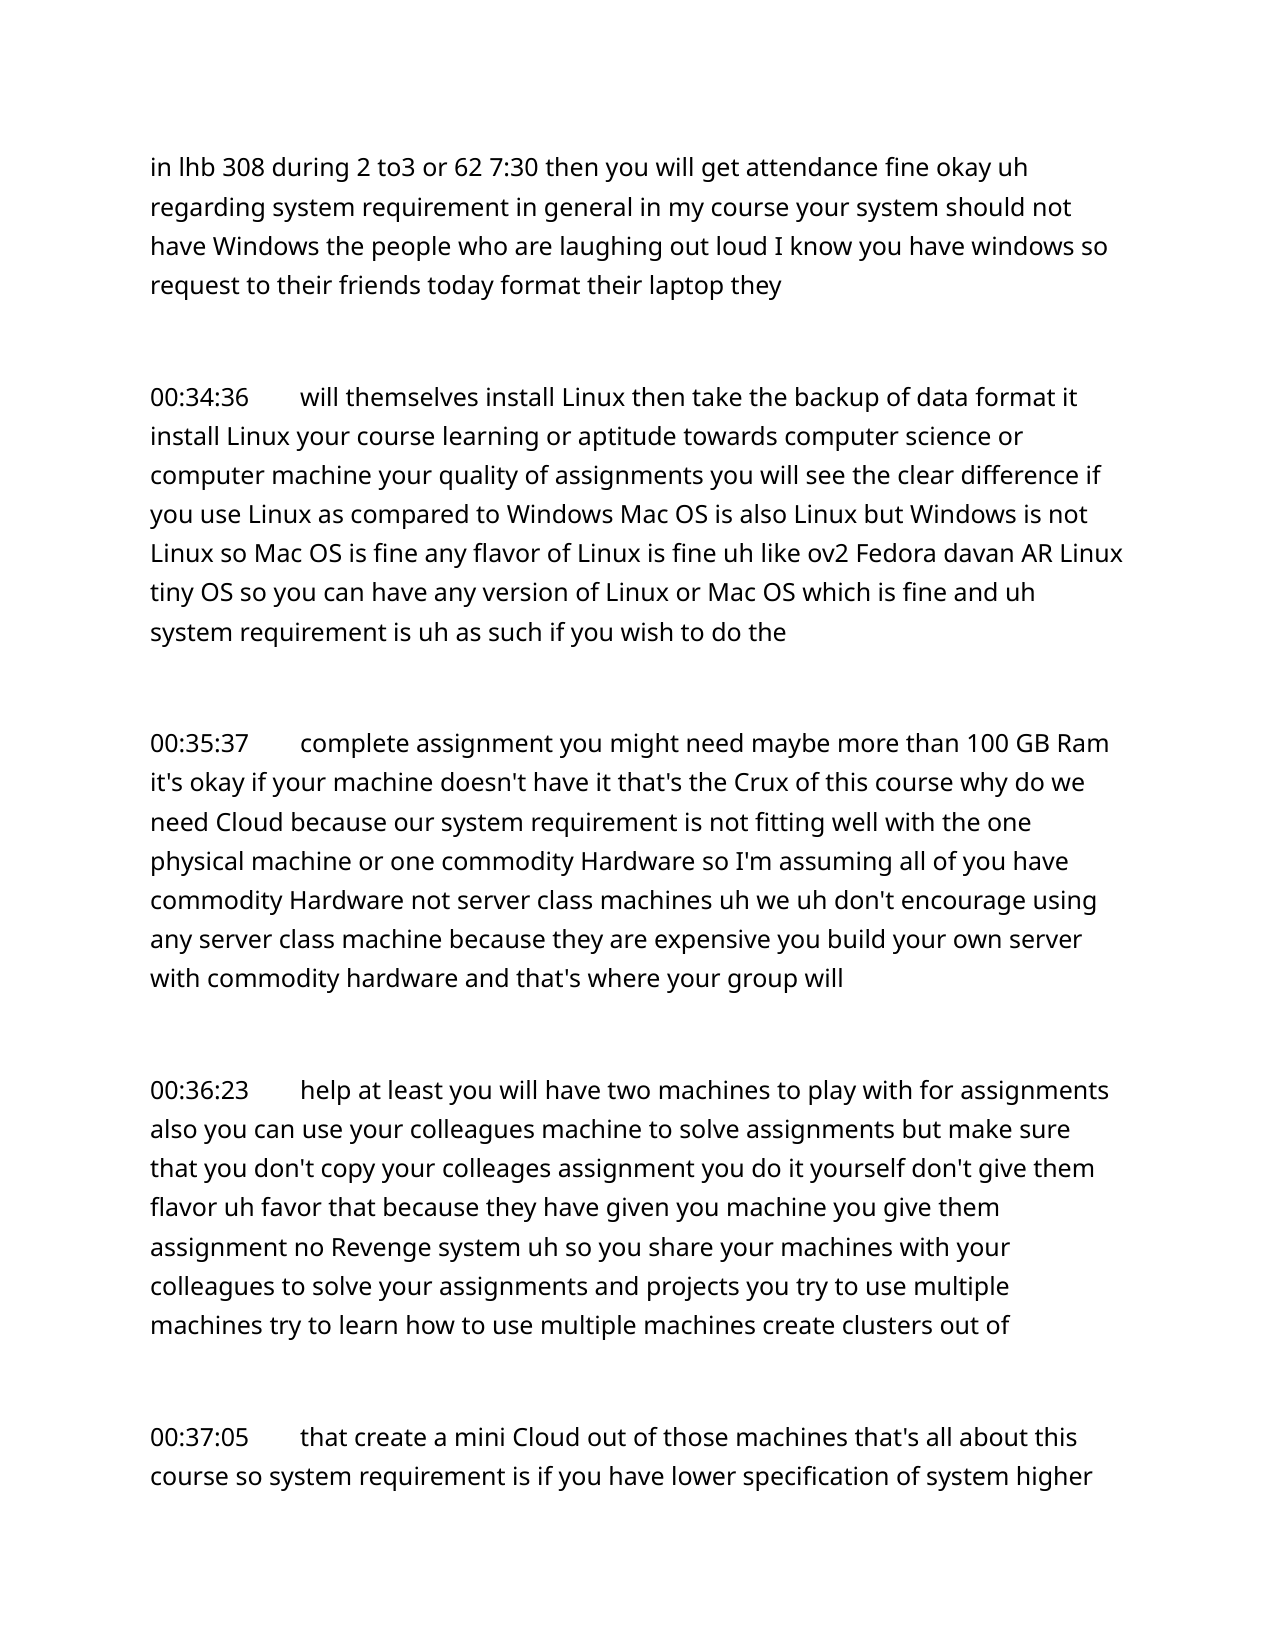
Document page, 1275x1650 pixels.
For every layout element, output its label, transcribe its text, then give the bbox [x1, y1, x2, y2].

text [150, 1419, 1125, 1492]
text 00:35:37 complete assignment you might need maybe more than 100 GB Ram it's okay if your machine doesn't have it that's the Crux of this course why do we need Cloud because our system requirement is not fitting well with the one physical machine or one commodity Hardware so I'm assuming all of you have commodity Hardware not server class machines uh we uh don't encourage using any server class machine because they are expensive you build your own server with commodity hardware and that's where your group will [150, 726, 1125, 995]
text 00:34:36 will themselves install Linux then take the backup of data format it install Linux your course learning or aptitude towards computer science or computer machine your quality of assignments you will see the clear difference if you use Linux as compared to Windows Mac OS is also Linux but Windows is not Linux so Mac OS is fine any flavor of Linux is fine uh like ov2 Fedora davan AR Linux tiny OS so you can have any version of Linux or Mac OS which is fine and uh system requirement is uh as such if you wish to do the [150, 379, 1125, 648]
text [150, 150, 1125, 302]
text 00:36:23 help at least you will have two machines to play with for assignments also you can use your colleagues machine to solve assignments but make sure that you don't copy your colleages assignment you do it yourself don't give them flavor uh favor that because they have given you machine you give them assignment no Revenge system uh so you share your machines with your colleagues to solve your assignments and projects you try to use multiple machines try to learn how to use multiple machines create clusters out of [150, 1072, 1125, 1342]
